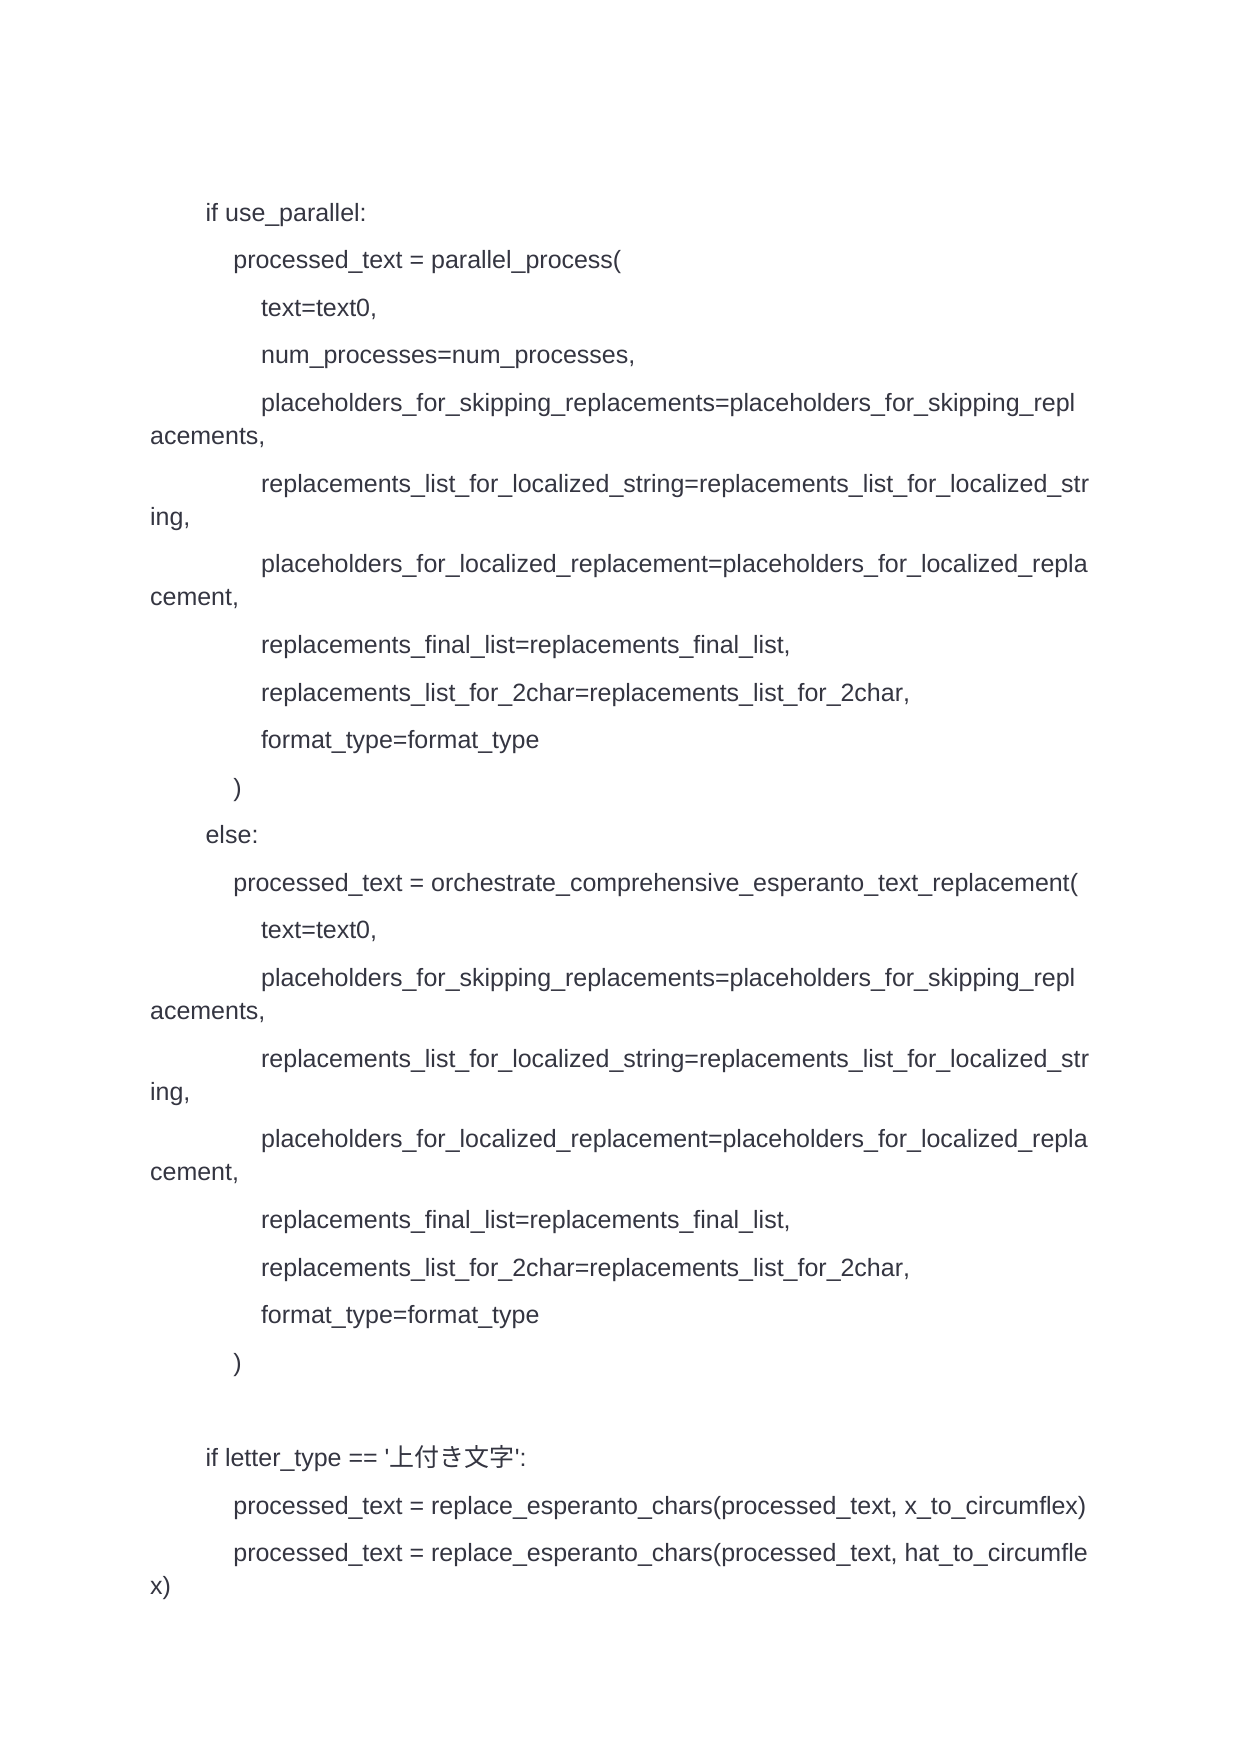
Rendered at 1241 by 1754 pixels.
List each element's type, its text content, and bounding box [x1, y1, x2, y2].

text replacements_final_list=replacements_final_list, [150, 630, 1090, 659]
text ) [150, 773, 1090, 801]
text replacements_list_for_localized_string=replacements_list_for_localized_string, [150, 1044, 1090, 1106]
text processed_text = orchestrate_comprehensive_esperanto_text_replacement( [150, 868, 1090, 897]
text placeholders_for_localized_replacement=placeholders_for_localized_replacement, [150, 1124, 1090, 1186]
text processed_text = parallel_process( [150, 245, 1090, 274]
text format_type=format_type [150, 725, 1090, 754]
text placeholders_for_localized_replacement=placeholders_for_localized_replacement, [150, 549, 1090, 611]
text text=text0, [150, 293, 1090, 322]
text replacements_list_for_2char=replacements_list_for_2char, [150, 677, 1090, 706]
text replacements_final_list=replacements_final_list, [150, 1205, 1090, 1234]
text processed_text = replace_esperanto_chars(processed_text, x_to_circumflex) [150, 1491, 1090, 1519]
text if use_parallel: [150, 198, 1090, 226]
text processed_text = replace_esperanto_chars(processed_text, hat_to_circumflex) [150, 1538, 1090, 1600]
text placeholders_for_skipping_replacements=placeholders_for_skipping_replacements, [150, 963, 1090, 1025]
text text=text0, [150, 916, 1090, 944]
text placeholders_for_skipping_replacements=placeholders_for_skipping_replacements, [150, 388, 1090, 450]
text ) [150, 1348, 1090, 1377]
text replacements_list_for_2char=replacements_list_for_2char, [150, 1253, 1090, 1281]
text replacements_list_for_localized_string=replacements_list_for_localized_string, [150, 469, 1090, 530]
text num_processes=num_processes, [150, 340, 1090, 369]
text format_type=format_type [150, 1300, 1090, 1329]
text else: [150, 820, 1090, 849]
text if letter_type == '上付き文字': [150, 1443, 1090, 1472]
